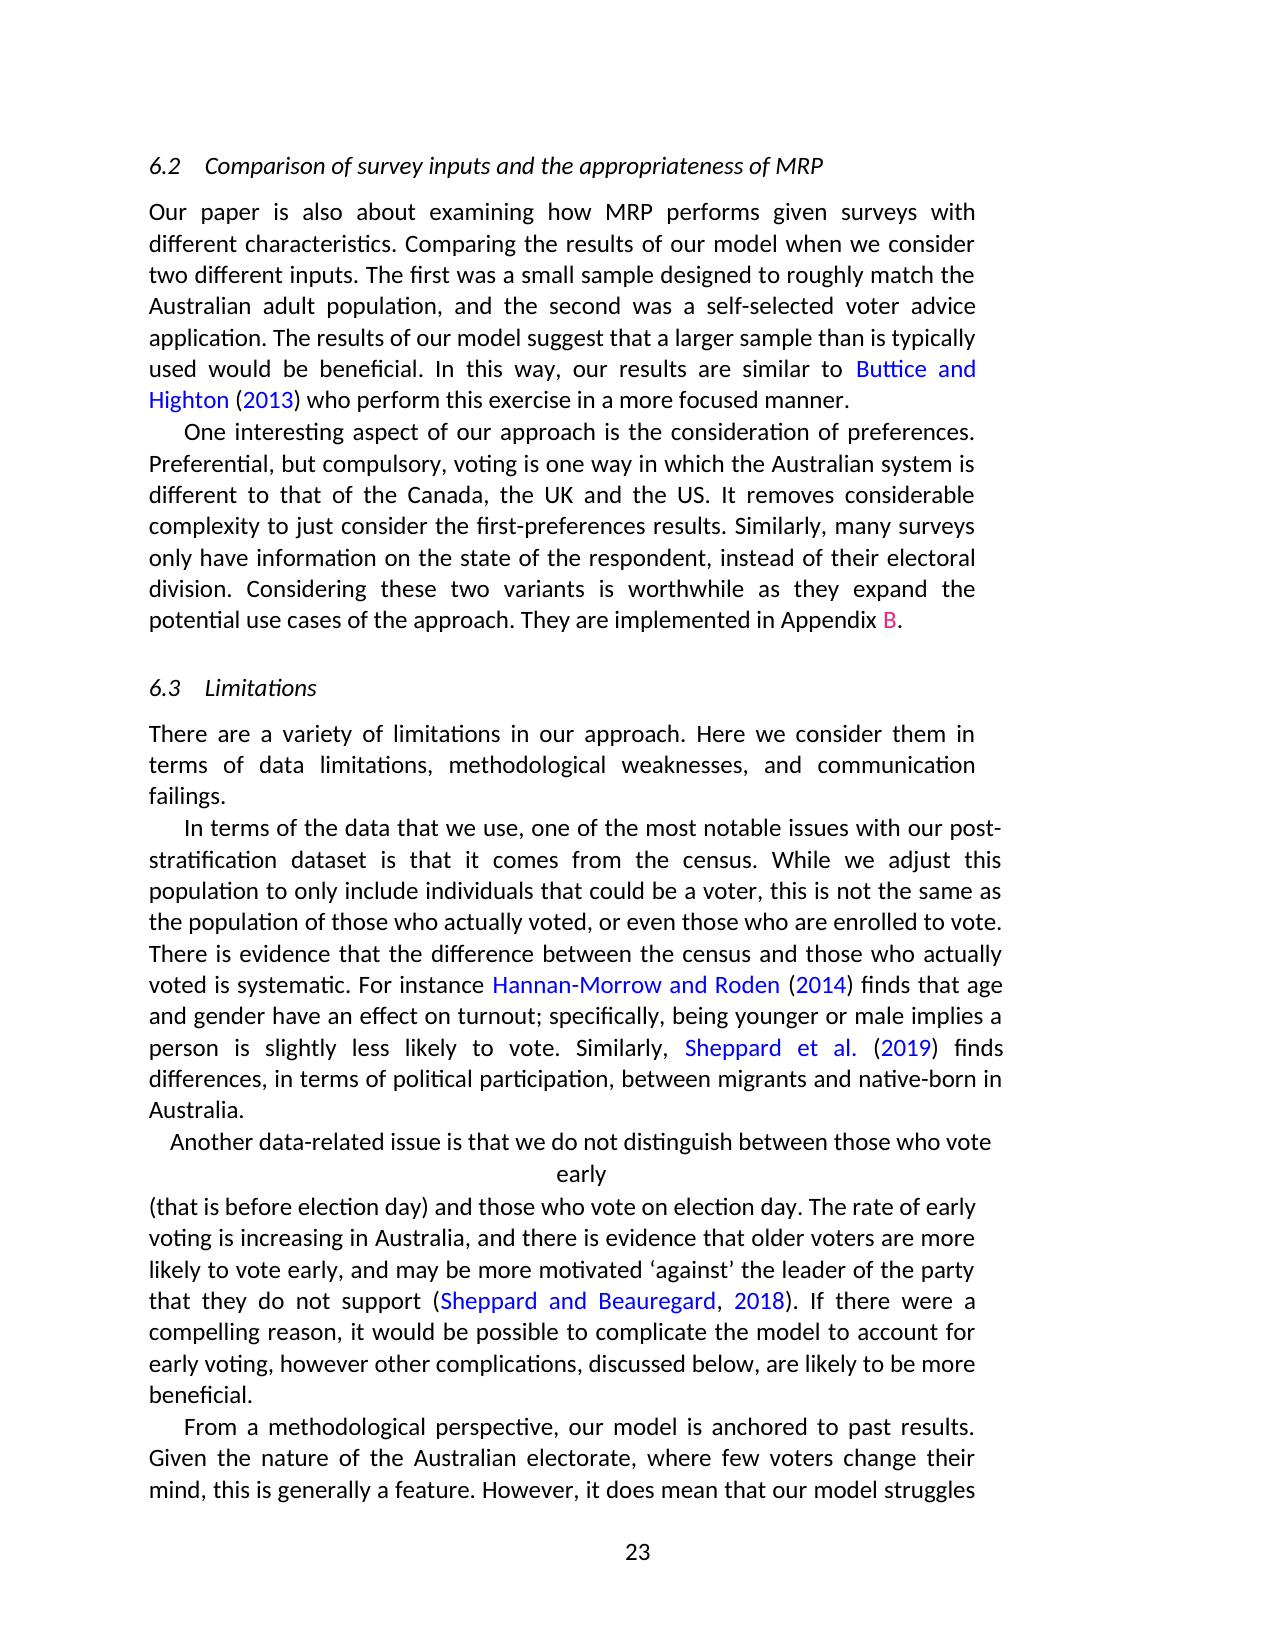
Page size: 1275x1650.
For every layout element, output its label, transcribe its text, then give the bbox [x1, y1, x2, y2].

text (that is before election day) and those who vote on election day. The rate of early voting is increasing in Australia, and there is evidence that older voters are more likely to vote early, and may be more motivated ‘against’ the leader of the party that they do not support (Sheppard and Beauregard, 2018). If there were a compelling reason, it would be possible to complicate the model to account for early voting, however other complications, discussed below, are likely to be more beneficial. [148, 1191, 977, 1410]
subtitle Comparison of survey inputs and the appropriateness of MRP [148, 151, 1031, 181]
text One interesting aspect of our approach is the consideration of preferences. Preferential, but compulsory, voting is one way in which the Australian system is different to that of the Canada, the UK and the US. It removes considerable complexity to just consider the first-preferences results. Similarly, many surveys only have information on the state of the respondent, instead of their electoral division. Considering these two variants is worthwhile as they expand the potential use cases of the approach. They are implemented in Appendix B. [148, 416, 977, 635]
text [148, 1411, 977, 1504]
text Our paper is also about examining how MRP performs given surveys with different characteristics. Comparing the results of our model when we consider two different inputs. The first was a small sample designed to roughly match the Australian adult population, and the second was a self-selected voter advice application. The results of our model suggest that a larger sample than is typically used would be beneficial. In this way, our results are similar to Buttice and Highton (2013) who perform this exercise in a more focused manner. [148, 196, 977, 415]
text Another data-related issue is that we do not distinguish between those who vote early [150, 1126, 1012, 1189]
text There are a variety of limitations in our approach. Here we consider them in terms of data limitations, methodological weaknesses, and communication failings. [148, 718, 977, 811]
text In terms of the data that we use, one of the most notable issues with our post-stratification dataset is that it comes from the census. While we adjust this population to only include individuals that could be a voter, this is not the same as the population of those who actually voted, or even those who are enrolled to vote. There is evidence that the difference between the census and those who actually voted is systematic. For instance Hannan-Morrow and Roden (2014) finds that age and gender have an effect on turnout; specifically, being younger or male implies a person is slightly less likely to vote. Similarly, Sheppard et al. (2019) finds differences, in terms of political participation, between migrants and native-born in Australia. [148, 812, 1003, 1125]
subtitle Limitations [148, 672, 1031, 702]
